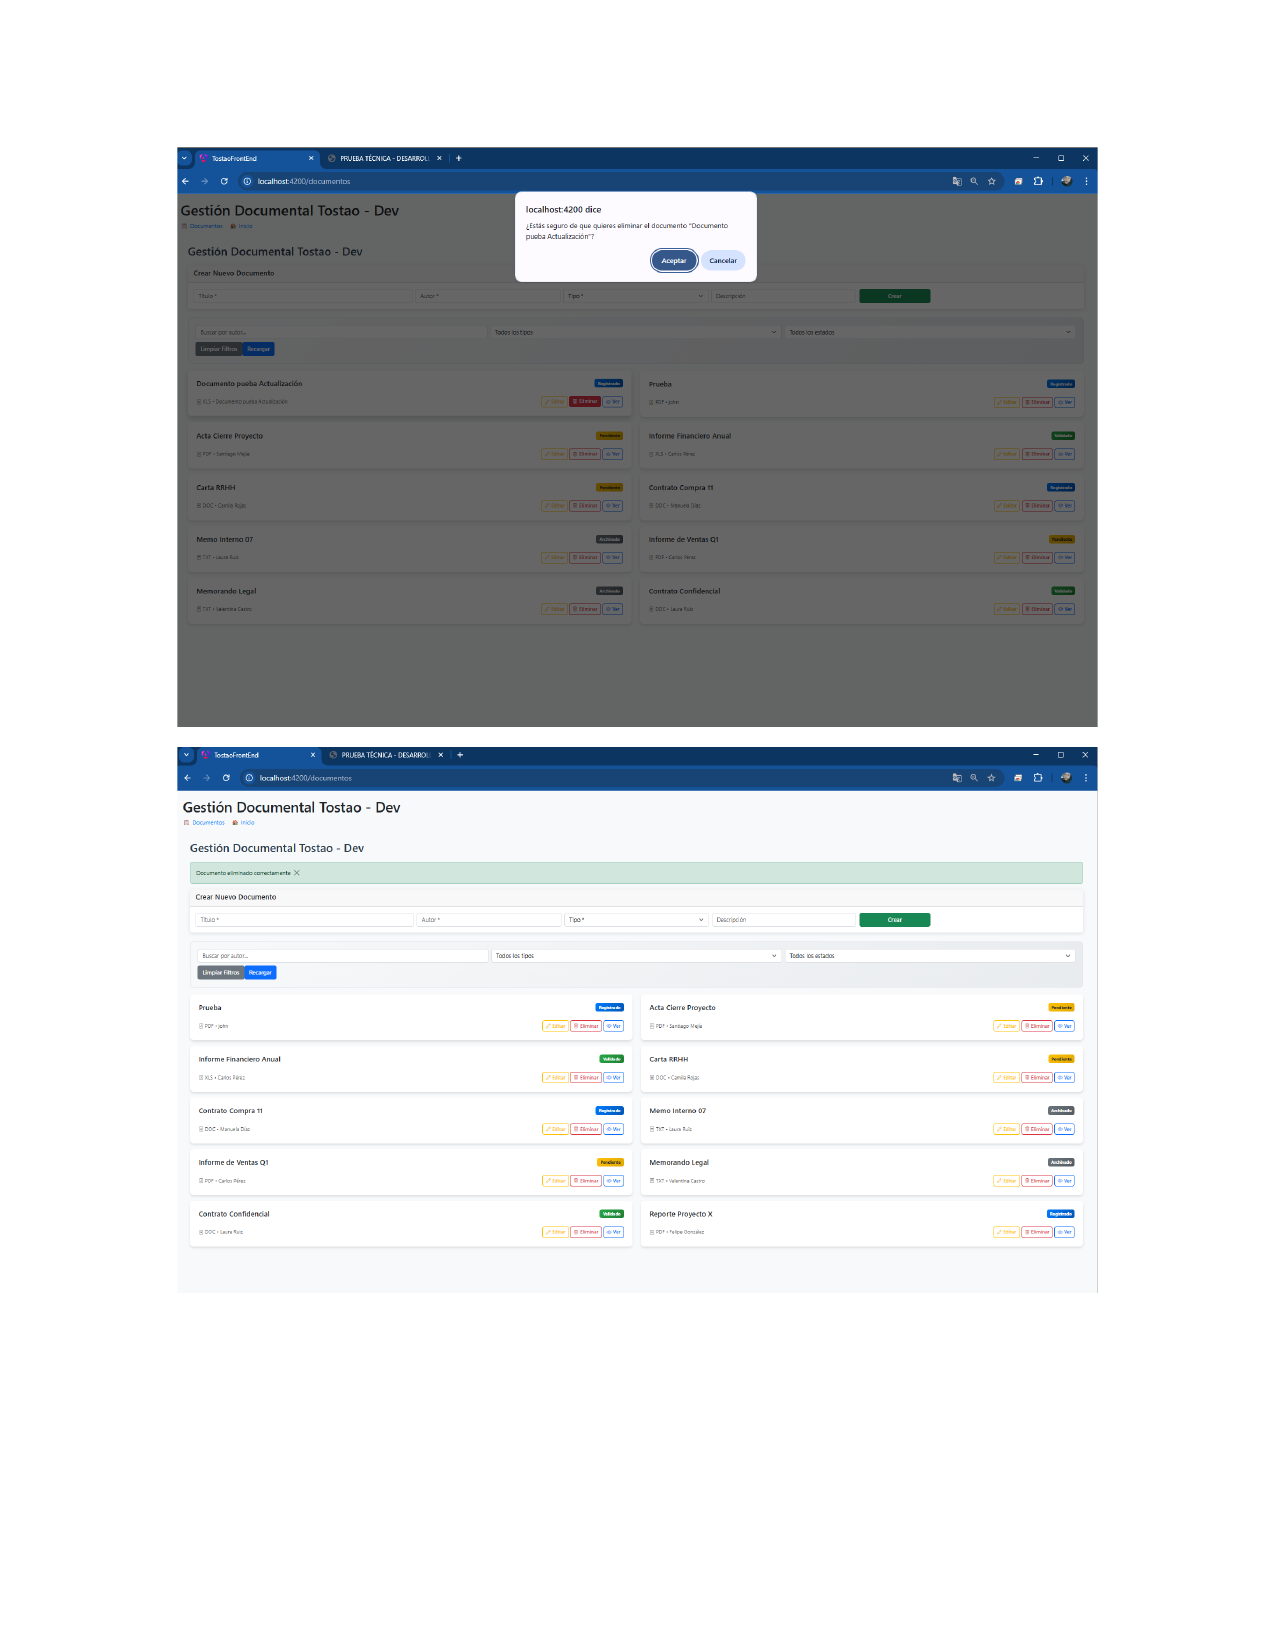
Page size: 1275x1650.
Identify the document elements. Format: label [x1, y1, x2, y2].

picture [177, 147, 1098, 727]
picture [177, 747, 1098, 1293]
